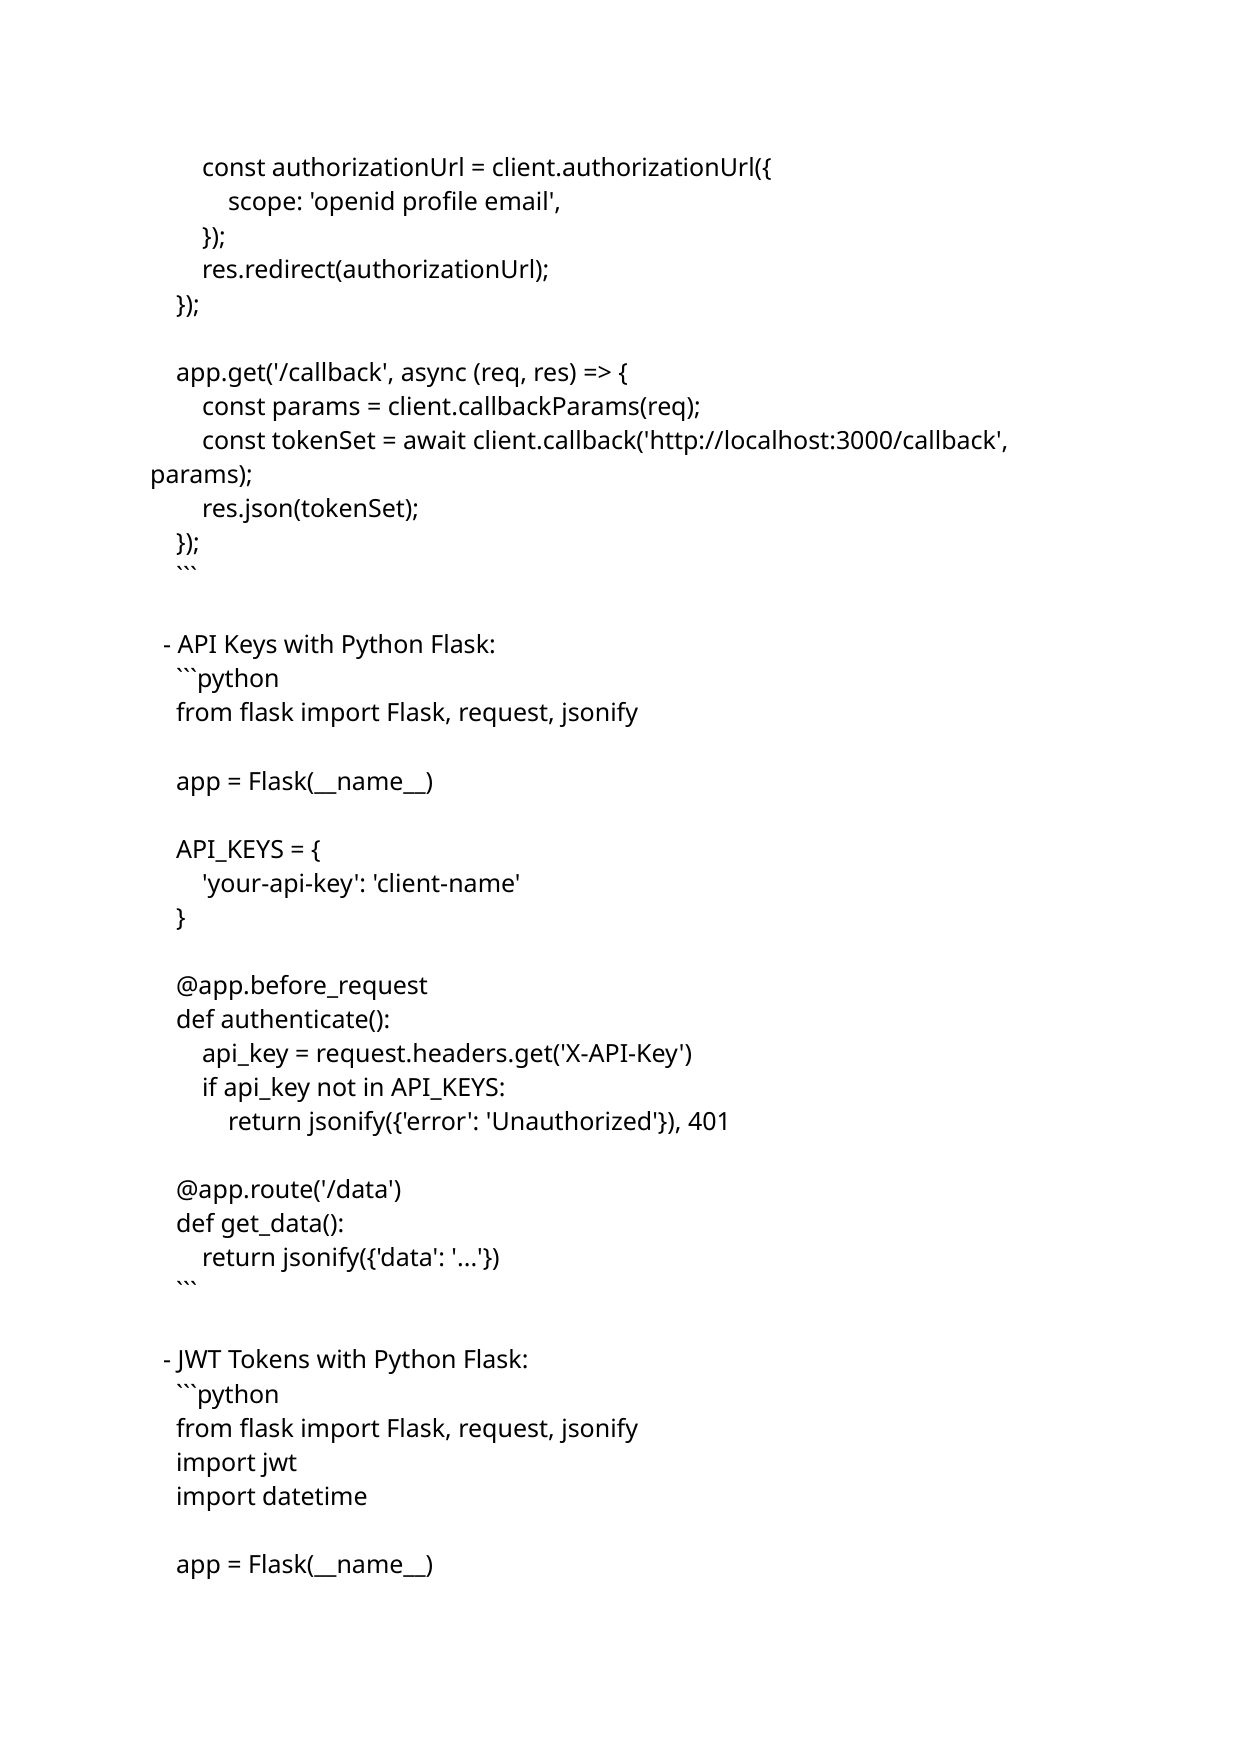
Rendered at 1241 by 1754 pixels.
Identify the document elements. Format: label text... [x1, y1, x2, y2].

text from flask import Flask, request, jsonify [150, 1410, 1090, 1444]
text res.json(tokenSet); [150, 491, 1090, 525]
text API_KEYS = { [150, 831, 1090, 865]
text @app.before_request [150, 967, 1090, 1002]
text }); [150, 525, 1090, 559]
text ```python [150, 1376, 1090, 1410]
text def get_data(): [150, 1206, 1090, 1240]
text api_key = request.headers.get('X-API-Key') [150, 1036, 1090, 1070]
text def authenticate(): [150, 1002, 1090, 1036]
text const authorizationUrl = client.authorizationUrl({ [150, 150, 1090, 184]
text - JWT Tokens with Python Flask: [150, 1342, 1090, 1376]
text 'your-api-key': 'client-name' [150, 865, 1090, 899]
text app = Flask(__name__) [150, 763, 1090, 797]
text - API Keys with Python Flask: [150, 627, 1090, 661]
text }); [150, 286, 1090, 320]
text if api_key not in API_KEYS: [150, 1070, 1090, 1104]
text scope: 'openid profile email', [150, 184, 1090, 218]
text from flask import Flask, request, jsonify [150, 695, 1090, 729]
text } [150, 899, 1090, 933]
text app.get('/callback', async (req, res) => { [150, 354, 1090, 388]
text const tokenSet = await client.callback('http://localhost:3000/callback', params); [150, 422, 1090, 491]
text app = Flask(__name__) [150, 1547, 1090, 1581]
text const params = client.callbackParams(req); [150, 388, 1090, 422]
text import datetime [150, 1478, 1090, 1512]
text import jwt [150, 1444, 1090, 1478]
text }); [150, 218, 1090, 252]
text @app.route('/data') [150, 1172, 1090, 1206]
text return jsonify({'error': 'Unauthorized'}), 401 [150, 1104, 1090, 1138]
text ```python [150, 661, 1090, 695]
text ``` [150, 559, 1090, 593]
text return jsonify({'data': '...'}) [150, 1240, 1090, 1274]
text res.redirect(authorizationUrl); [150, 252, 1090, 286]
text ``` [150, 1274, 1090, 1308]
